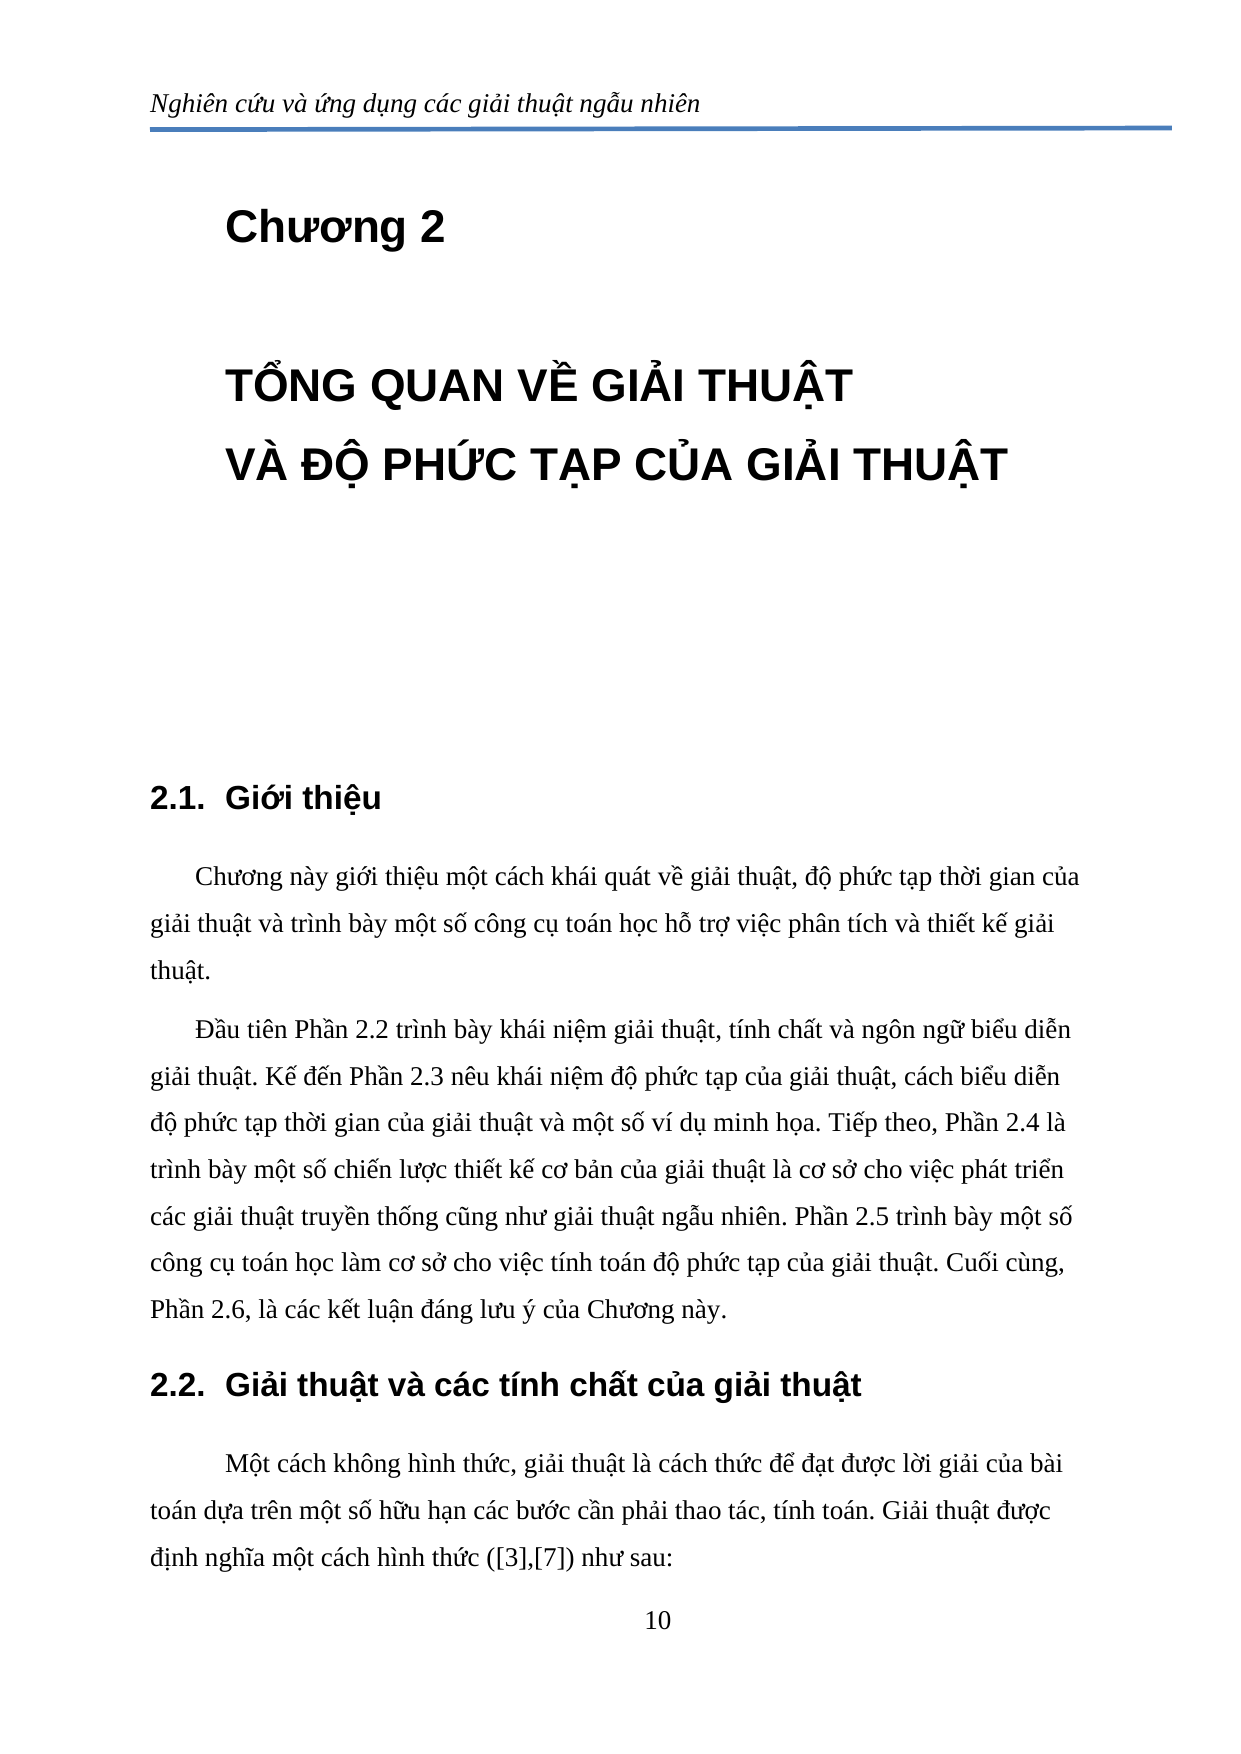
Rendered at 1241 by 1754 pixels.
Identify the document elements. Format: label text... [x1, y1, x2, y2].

subtitle VÀ ĐỘ PHỨC TẠP CỦA GIẢI THUẬT [150, 437, 1090, 490]
text Đầu tiên Phần 2.2 trình bày khái niệm giải thuật, tính chất và ngôn ngữ biểu diễn giải thuật. Kế đến Phần 2.3 nêu khái niệm độ phức tạp của giải thuật, cách biểu diễn độ phức tạp thời gian của giải thuật và một số ví dụ minh họa. Tiếp theo, Phần 2.4 là trình bày một số chiến lược thiết kế cơ bản của giải thuật là cơ sở cho việc phát triển các giải thuật truyền thống cũng như giải thuật ngẫu nhiên. Phần 2.5 trình bày một số công cụ toán học làm cơ sở cho việc tính toán độ phức tạp của giải thuật. Cuối cùng, Phần 2.6, là các kết luận đáng lưu ý của Chương này. [150, 1013, 1090, 1324]
subtitle Giới thiệu [150, 778, 1090, 816]
text Chương này giới thiệu một cách khái quát về giải thuật, độ phức tạp thời gian của giải thuật và trình bày một số công cụ toán học hỗ trợ việc phân tích và thiết kế giải thuật. [150, 861, 1090, 985]
subtitle TỔNG QUAN VỀ GIẢI THUẬT [150, 358, 1090, 411]
subtitle Giải thuật và các tính chất của giải thuật [150, 1365, 1090, 1403]
text Một cách không hình thức, giải thuật là cách thức để đạt được lời giải của bài toán dựa trên một số hữu hạn các bước cần phải thao tác, tính toán. Giải thuật được định nghĩa một cách hình thức ([3],[7]) như sau: [150, 1447, 1090, 1572]
subtitle Chương 2 [150, 200, 1090, 253]
